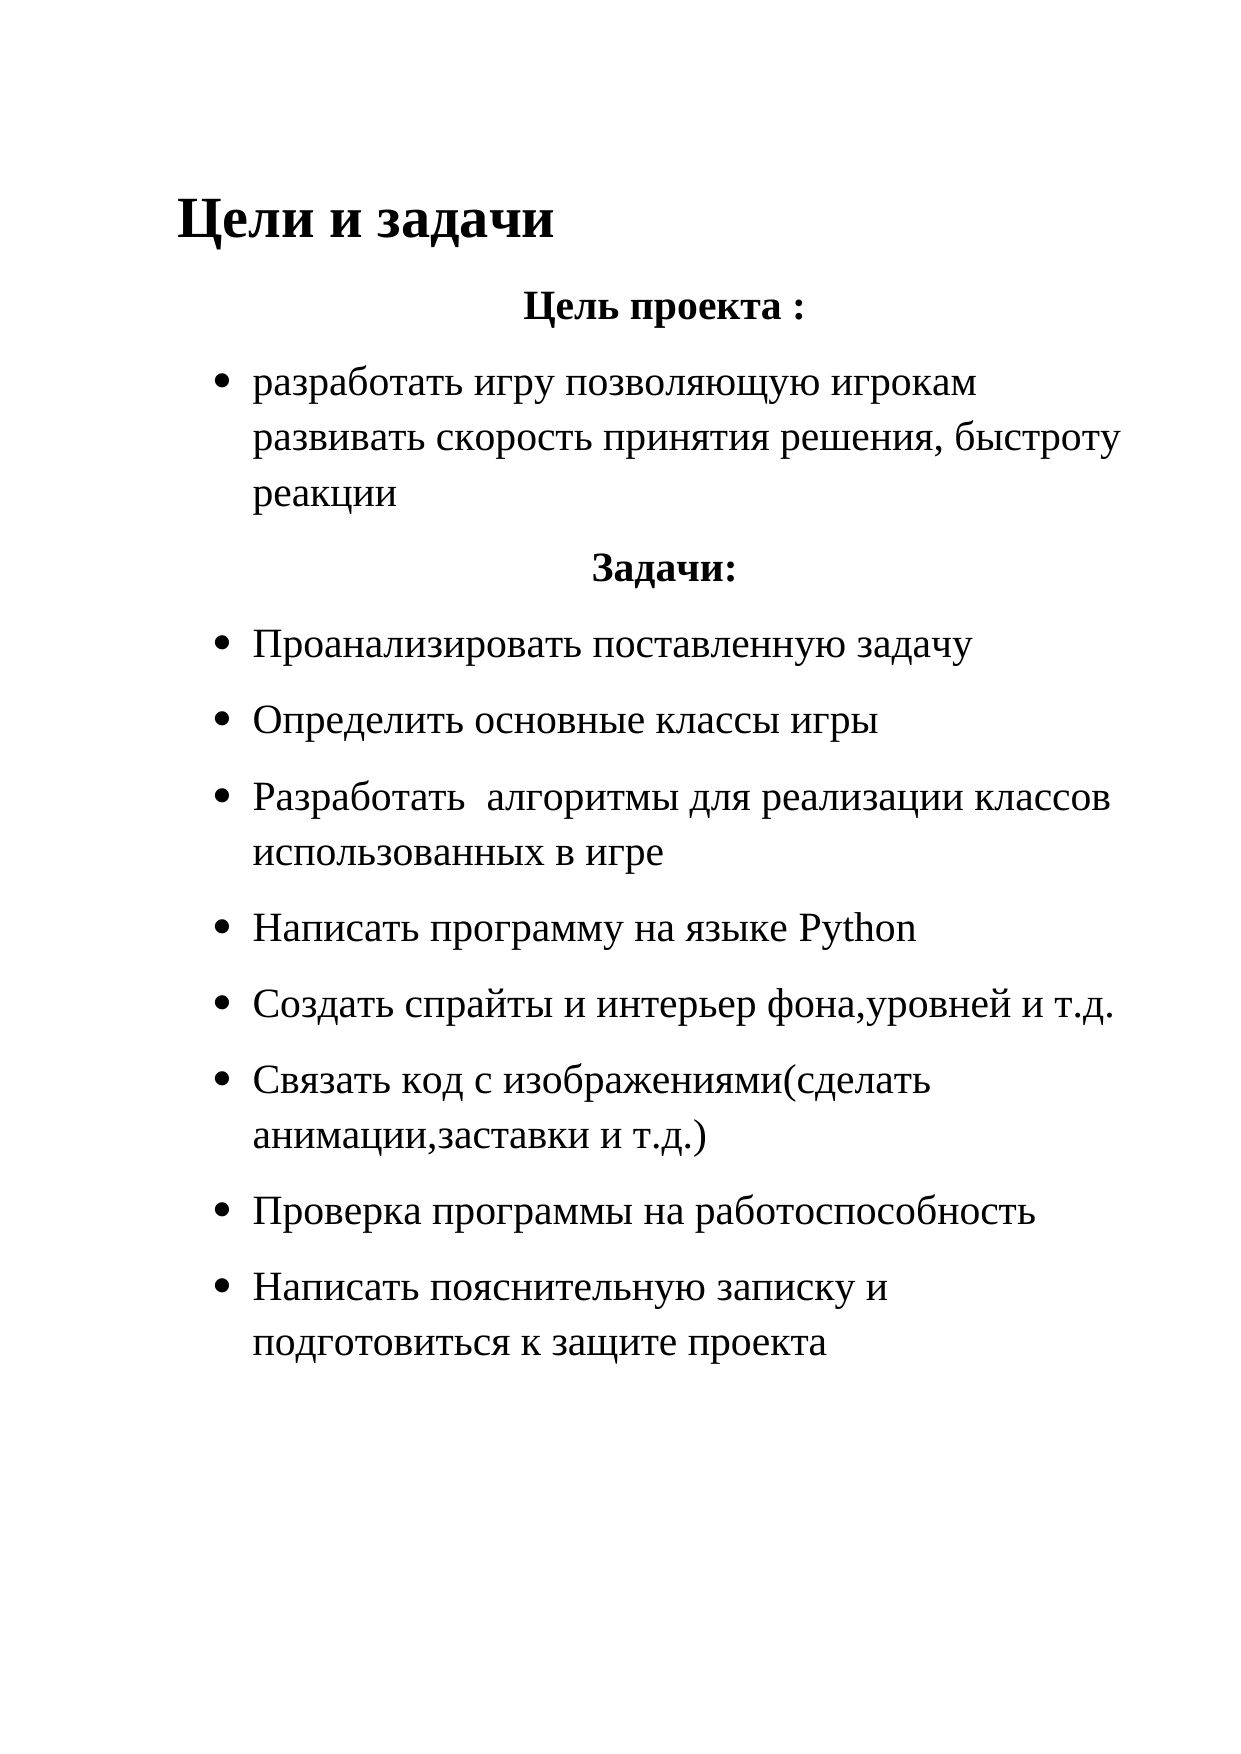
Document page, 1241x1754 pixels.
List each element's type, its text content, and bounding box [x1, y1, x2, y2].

list Связать код с изображениями(сделать анимации,заставки и т.д.) [215, 1054, 1152, 1157]
text Цель проекта : [177, 281, 1152, 329]
text Задачи: [177, 543, 1152, 591]
list Написать пояснительную записку и подготовиться к защите проекта [215, 1261, 1152, 1364]
list Проверка программы на работоспособность [215, 1185, 1152, 1233]
list Разработать алгоритмы для реализации классов использованных в игре [215, 771, 1152, 874]
list Определить основные классы игры [215, 695, 1152, 743]
list разработать игру позволяющую игрокам развивать скорость принятия решения, быстроту реакции [215, 357, 1152, 515]
list Написать программу на языке Python [215, 902, 1152, 950]
text Цели и задачи [177, 183, 1152, 250]
list Создать спрайты и интерьер фона,уровней и т.д. [215, 978, 1152, 1026]
list Проанализировать поставленную задачу [215, 619, 1152, 667]
